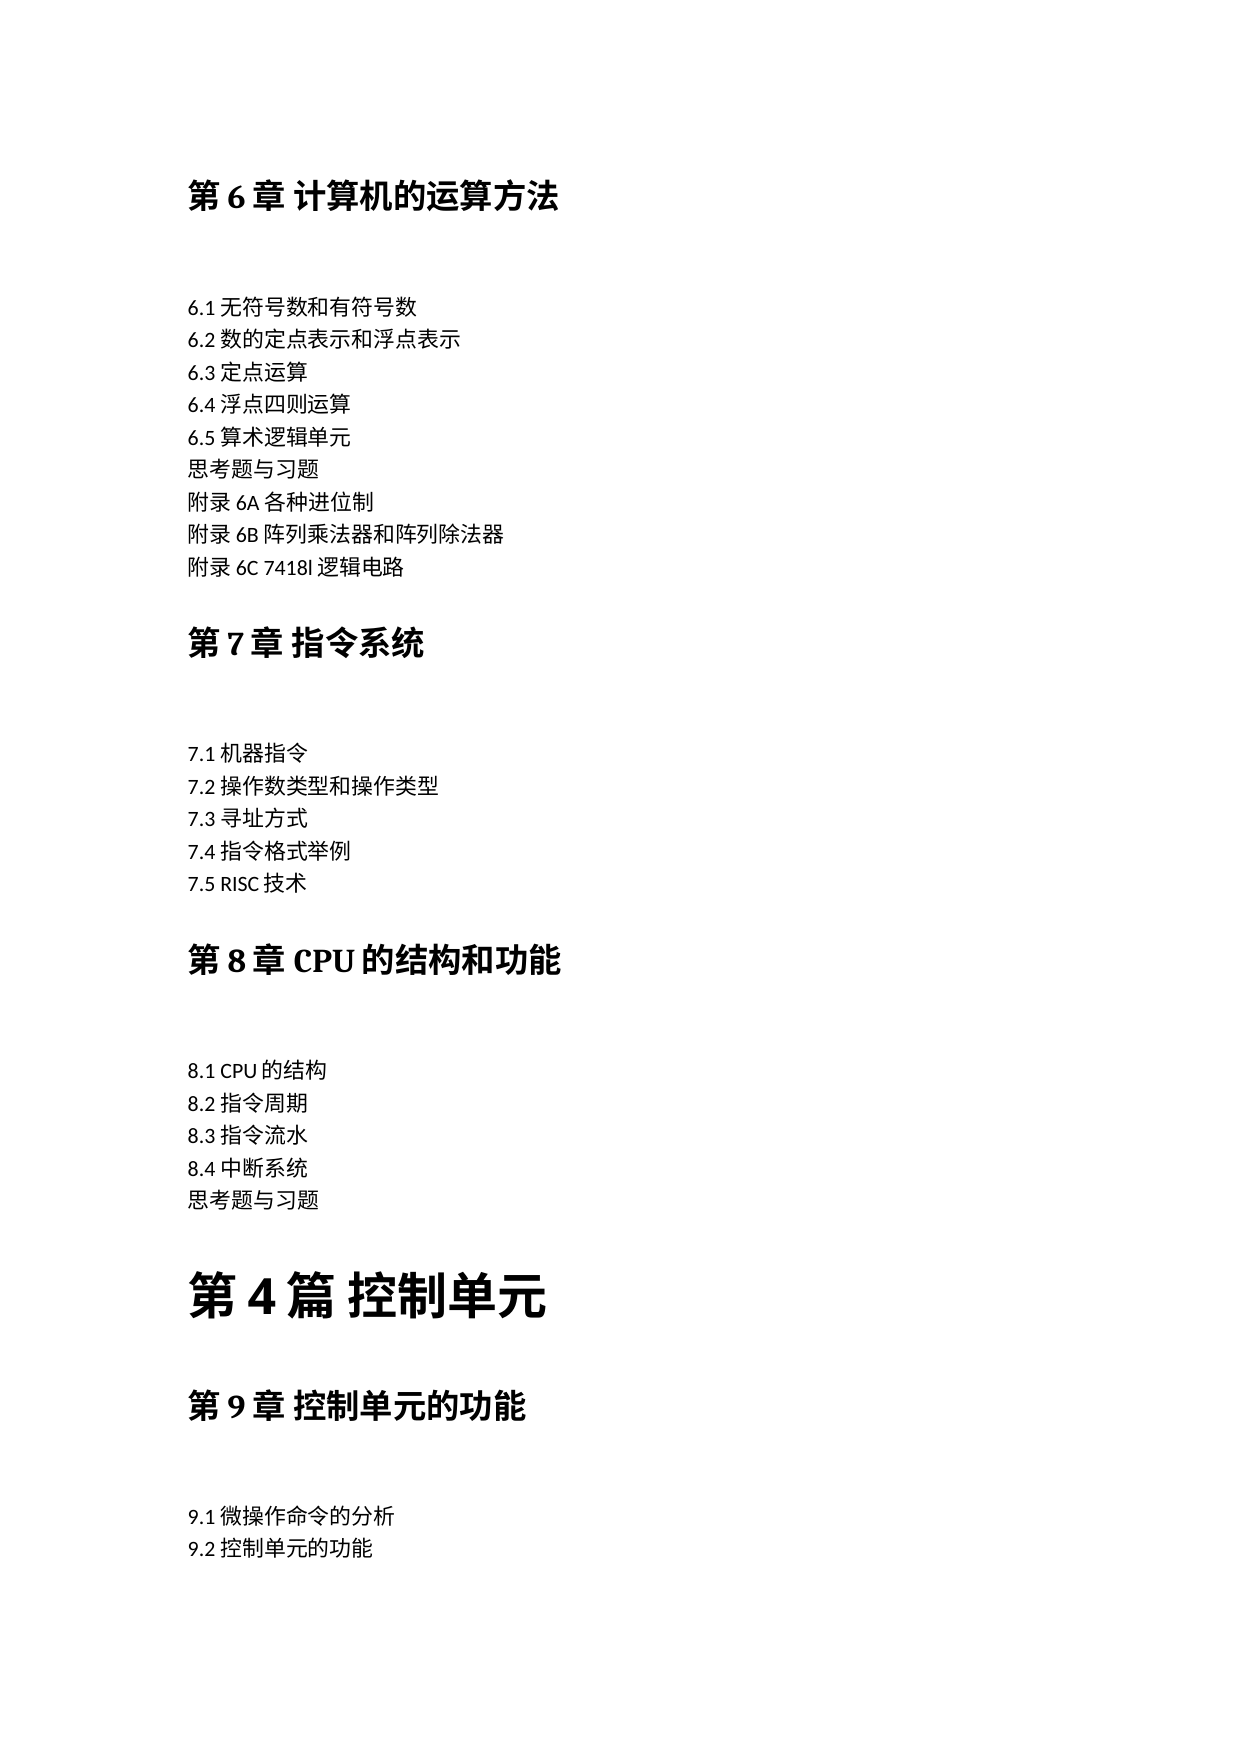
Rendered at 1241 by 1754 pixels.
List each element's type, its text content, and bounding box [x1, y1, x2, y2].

text 附录6C 7418l逻辑电路 [187, 549, 1053, 582]
subtitle 第4篇 控制单元 [187, 1244, 1053, 1342]
text 6.3 定点运算 [187, 354, 1053, 387]
text 8.1 CPU的结构 [187, 1053, 1053, 1085]
text 附录6A 各种进位制 [187, 484, 1053, 517]
text 附录6B 阵列乘法器和阵列除法器 [187, 517, 1053, 549]
text 7.3 寻址方式 [187, 801, 1053, 833]
subtitle 第7章 指令系统 [187, 609, 1053, 674]
text 9.1 微操作命令的分析 [187, 1498, 1053, 1531]
subtitle 第8章 CPU的结构和功能 [187, 926, 1053, 991]
text 8.4 中断系统 [187, 1150, 1053, 1183]
text 8.3 指令流水 [187, 1118, 1053, 1150]
text 7.2 操作数类型和操作类型 [187, 768, 1053, 801]
text 思考题与习题 [187, 452, 1053, 484]
subtitle 第9章 控制单元的功能 [187, 1371, 1053, 1436]
text 7.4 指令格式举例 [187, 833, 1053, 866]
text 8.2 指令周期 [187, 1085, 1053, 1118]
text 7.5 RISC技术 [187, 866, 1053, 898]
subtitle 第6章 计算机的运算方法 [187, 162, 1053, 227]
text 6.2 数的定点表示和浮点表示 [187, 322, 1053, 354]
text 9.2 控制单元的功能 [187, 1531, 1053, 1563]
text 6.4 浮点四则运算 [187, 387, 1053, 419]
text 7.1 机器指令 [187, 736, 1053, 768]
text 思考题与习题 [187, 1183, 1053, 1215]
text 6.1 无符号数和有符号数 [187, 289, 1053, 322]
text 6.5 算术逻辑单元 [187, 419, 1053, 452]
